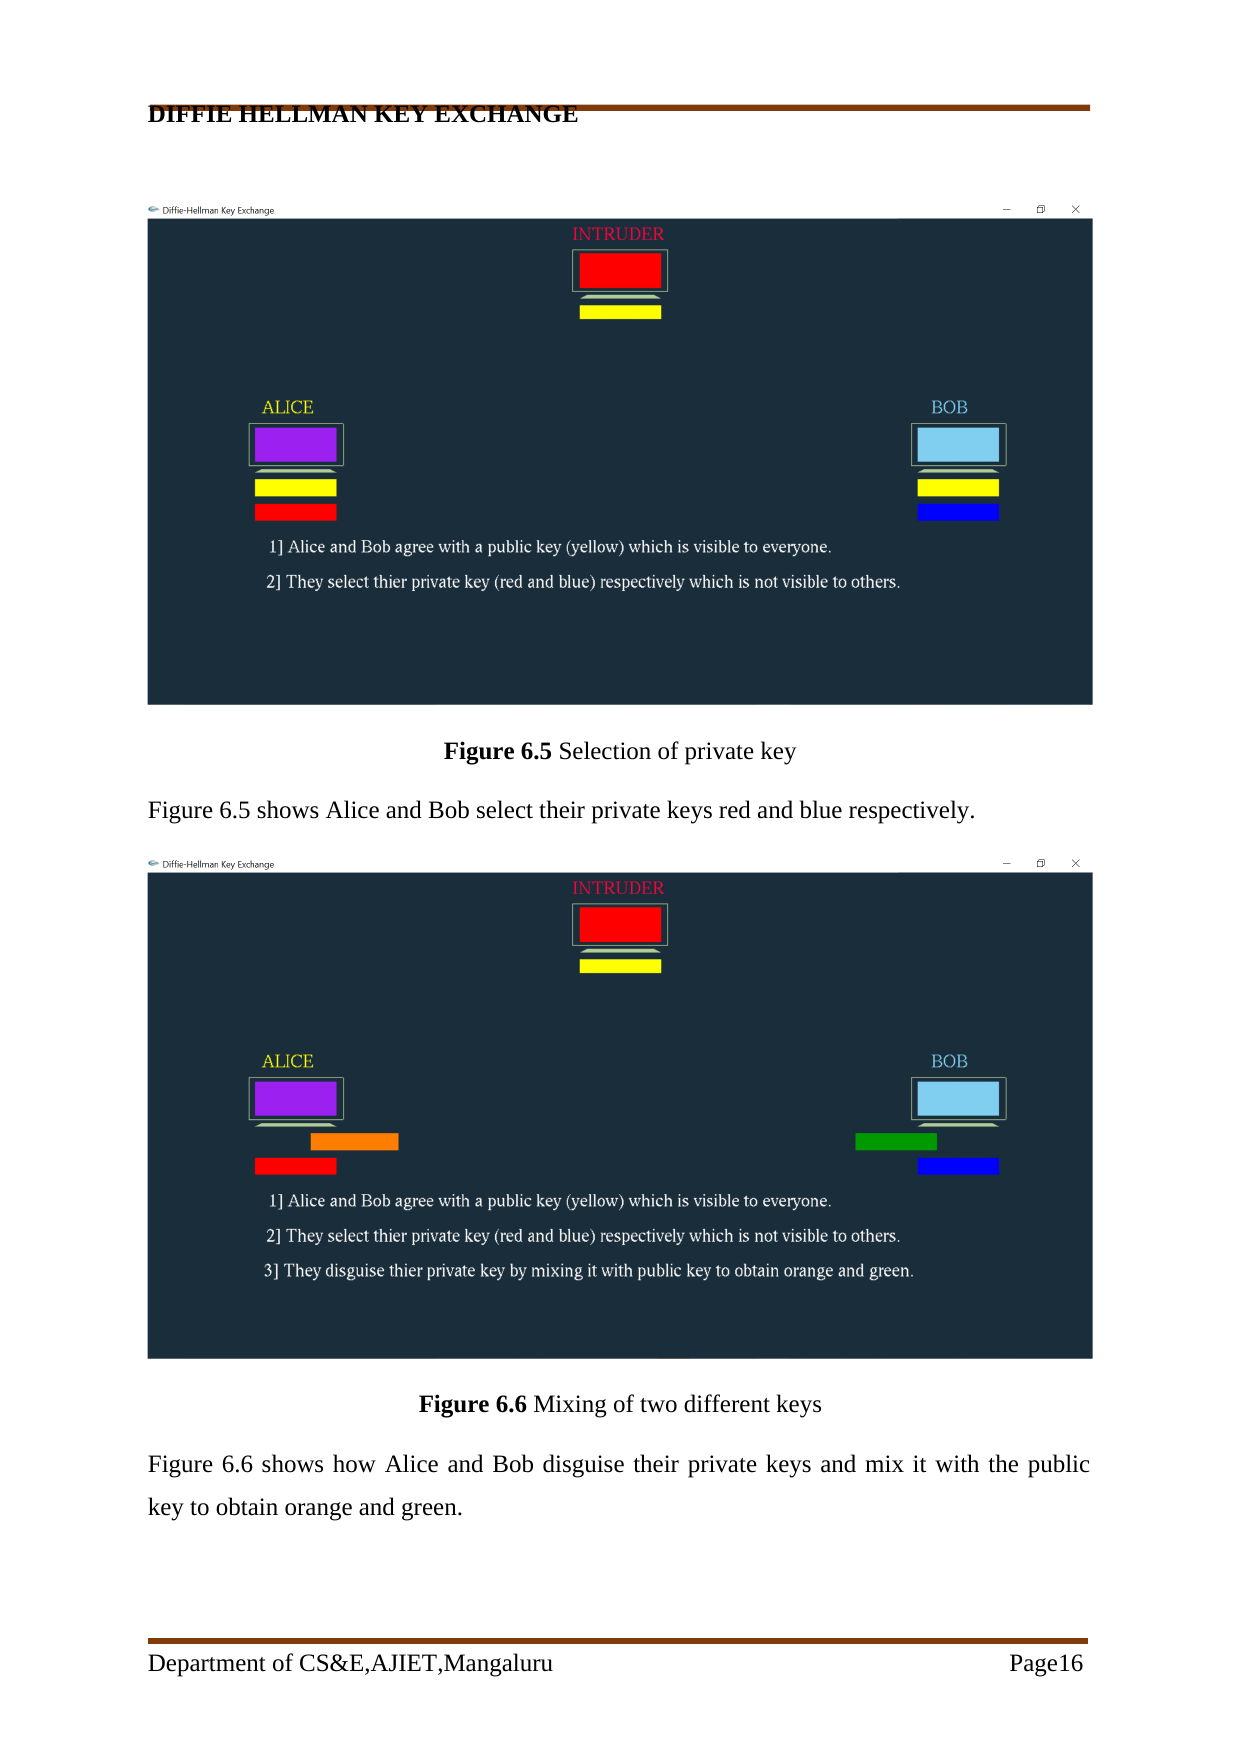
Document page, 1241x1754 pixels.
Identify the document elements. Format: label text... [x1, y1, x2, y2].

text Figure 6.6 shows how Alice and Bob disguise their private keys and mix it with the public key to obtain orange and green. [148, 1449, 1092, 1521]
text Figure 6.6 Mixing of two different keys [148, 1389, 1092, 1418]
picture [147, 202, 1093, 705]
text Figure 6.5 Selection of private key [148, 736, 1092, 764]
picture [147, 855, 1093, 1359]
text Figure 6.5 shows Alice and Bob select their private keys red and blue respectively. [148, 796, 1092, 824]
